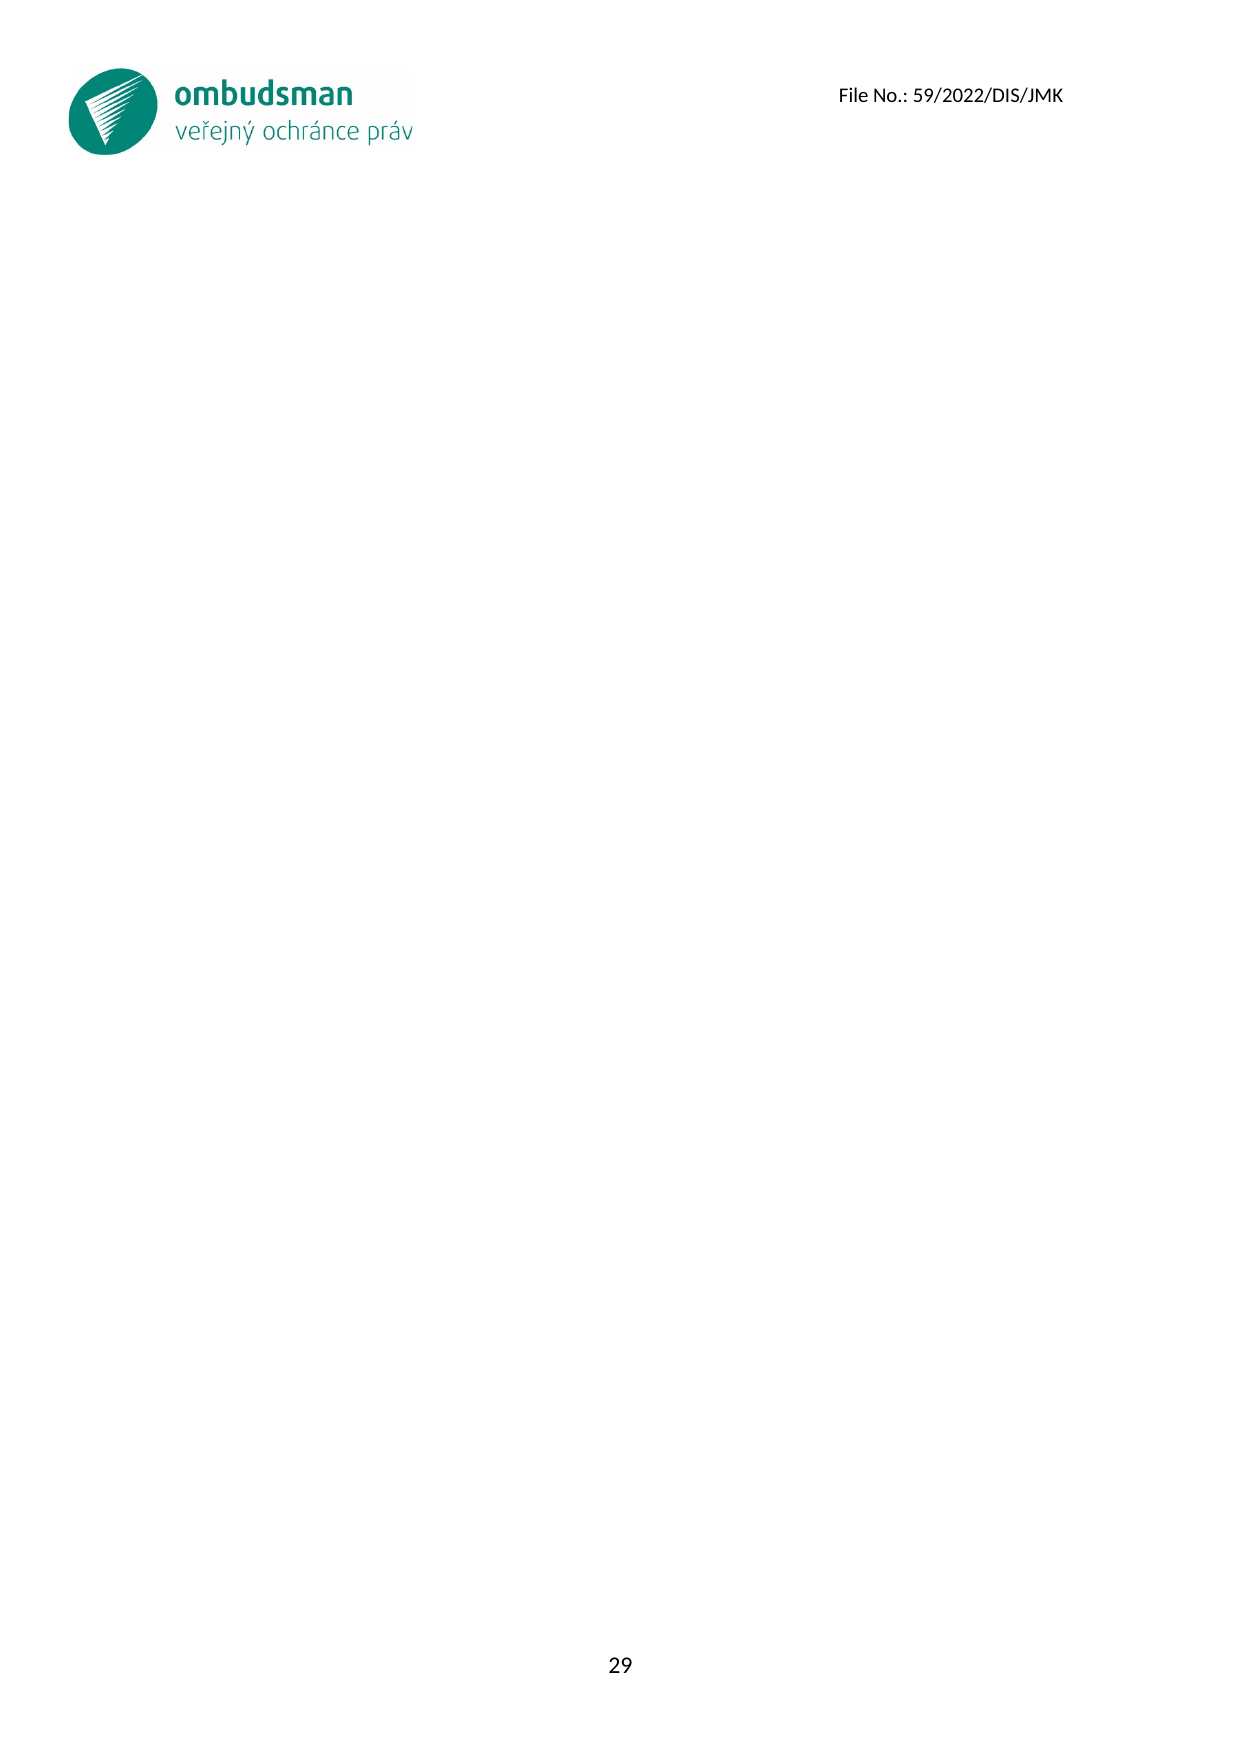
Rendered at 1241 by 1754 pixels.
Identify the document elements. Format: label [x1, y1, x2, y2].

picture [68, 68, 413, 155]
